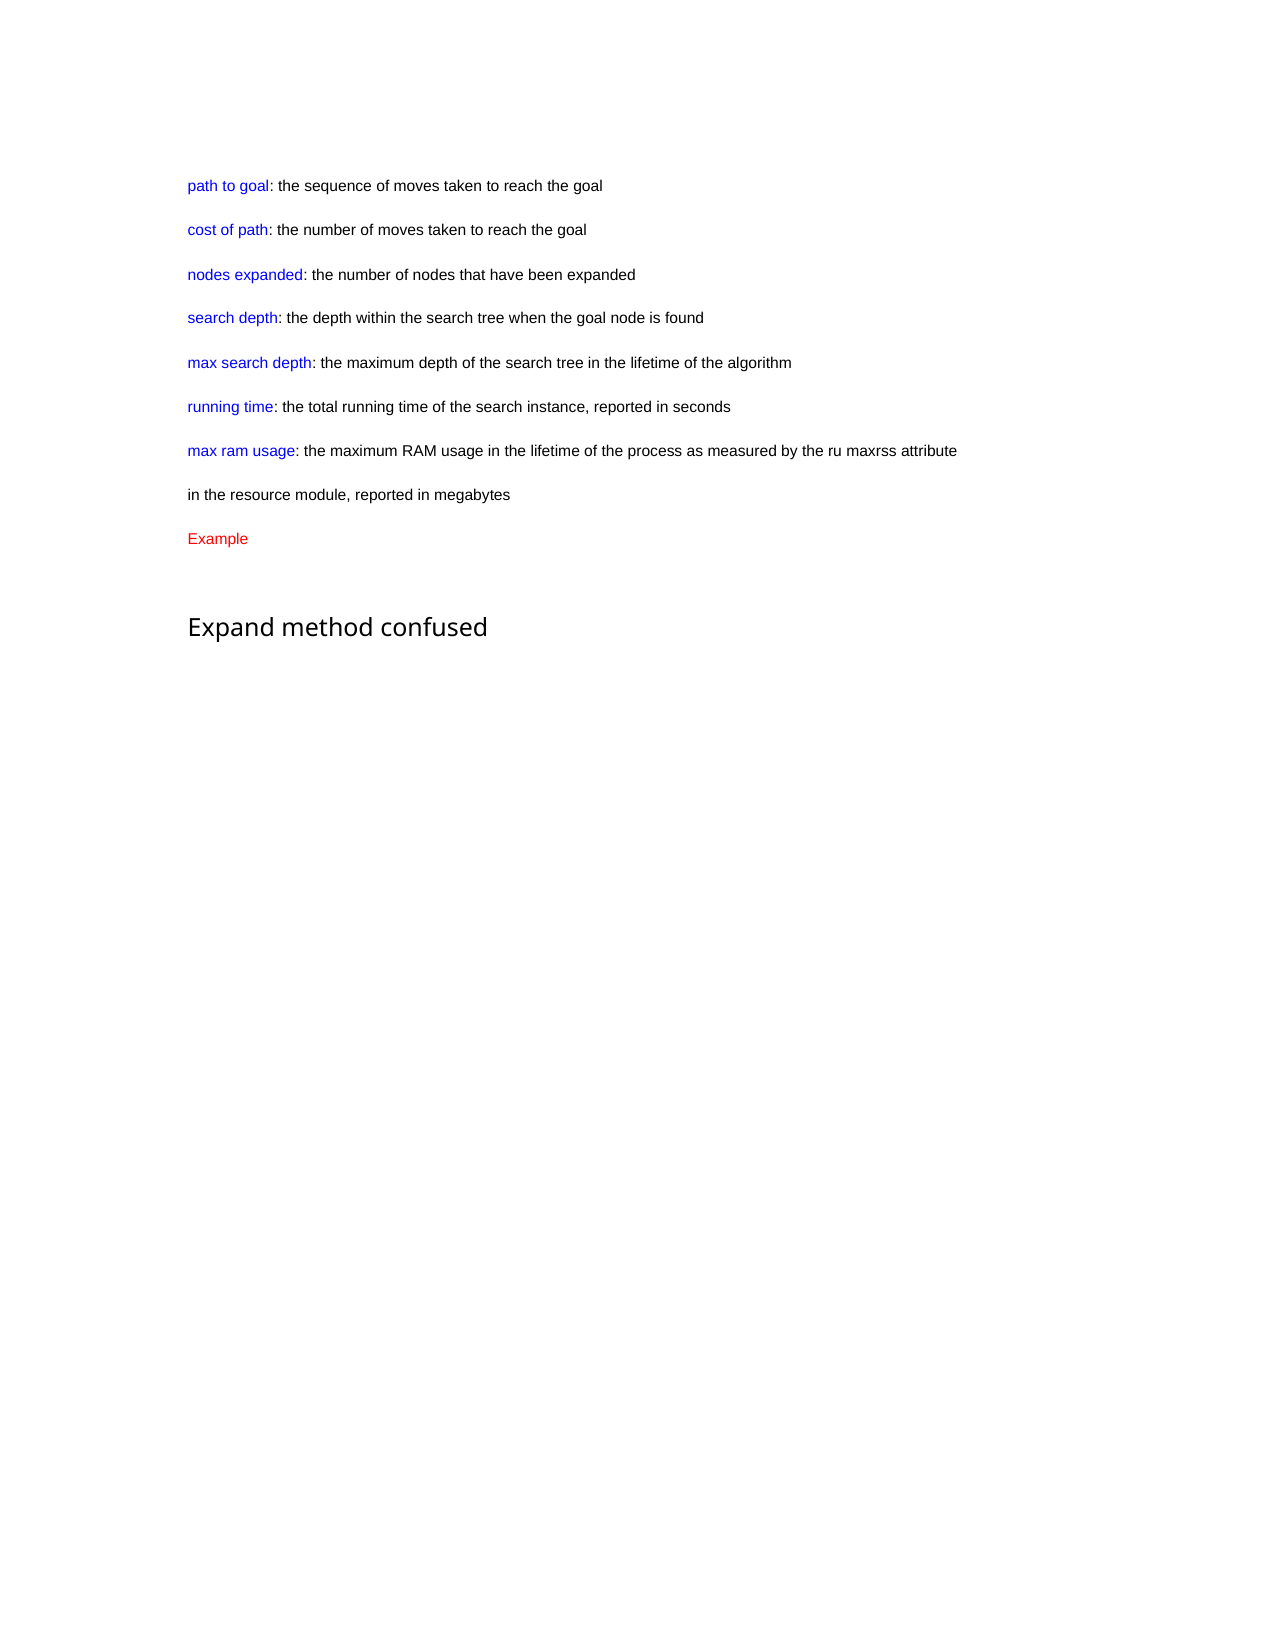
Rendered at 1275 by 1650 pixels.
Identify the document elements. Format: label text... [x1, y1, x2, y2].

text max search depth: the maximum depth of the search tree in the lifetime of the algorithm [187, 340, 1087, 384]
text max ram usage: the maximum RAM usage in the lifetime of the process as measured by the ru maxrss attribute [187, 428, 1087, 472]
text cost of path: the number of moves taken to reach the goal [187, 208, 1087, 252]
text search depth: the depth within the search tree when the goal node is found [187, 296, 1087, 340]
text running time: the total running time of the search instance, reported in seconds [187, 384, 1087, 428]
text Expand method confused [187, 605, 1087, 649]
text in the resource module, reported in megabytes [187, 472, 1087, 517]
text path to goal: the sequence of moves taken to reach the goal [187, 164, 1087, 208]
text nodes expanded: the number of nodes that have been expanded [187, 252, 1087, 296]
text Example [187, 517, 1087, 561]
